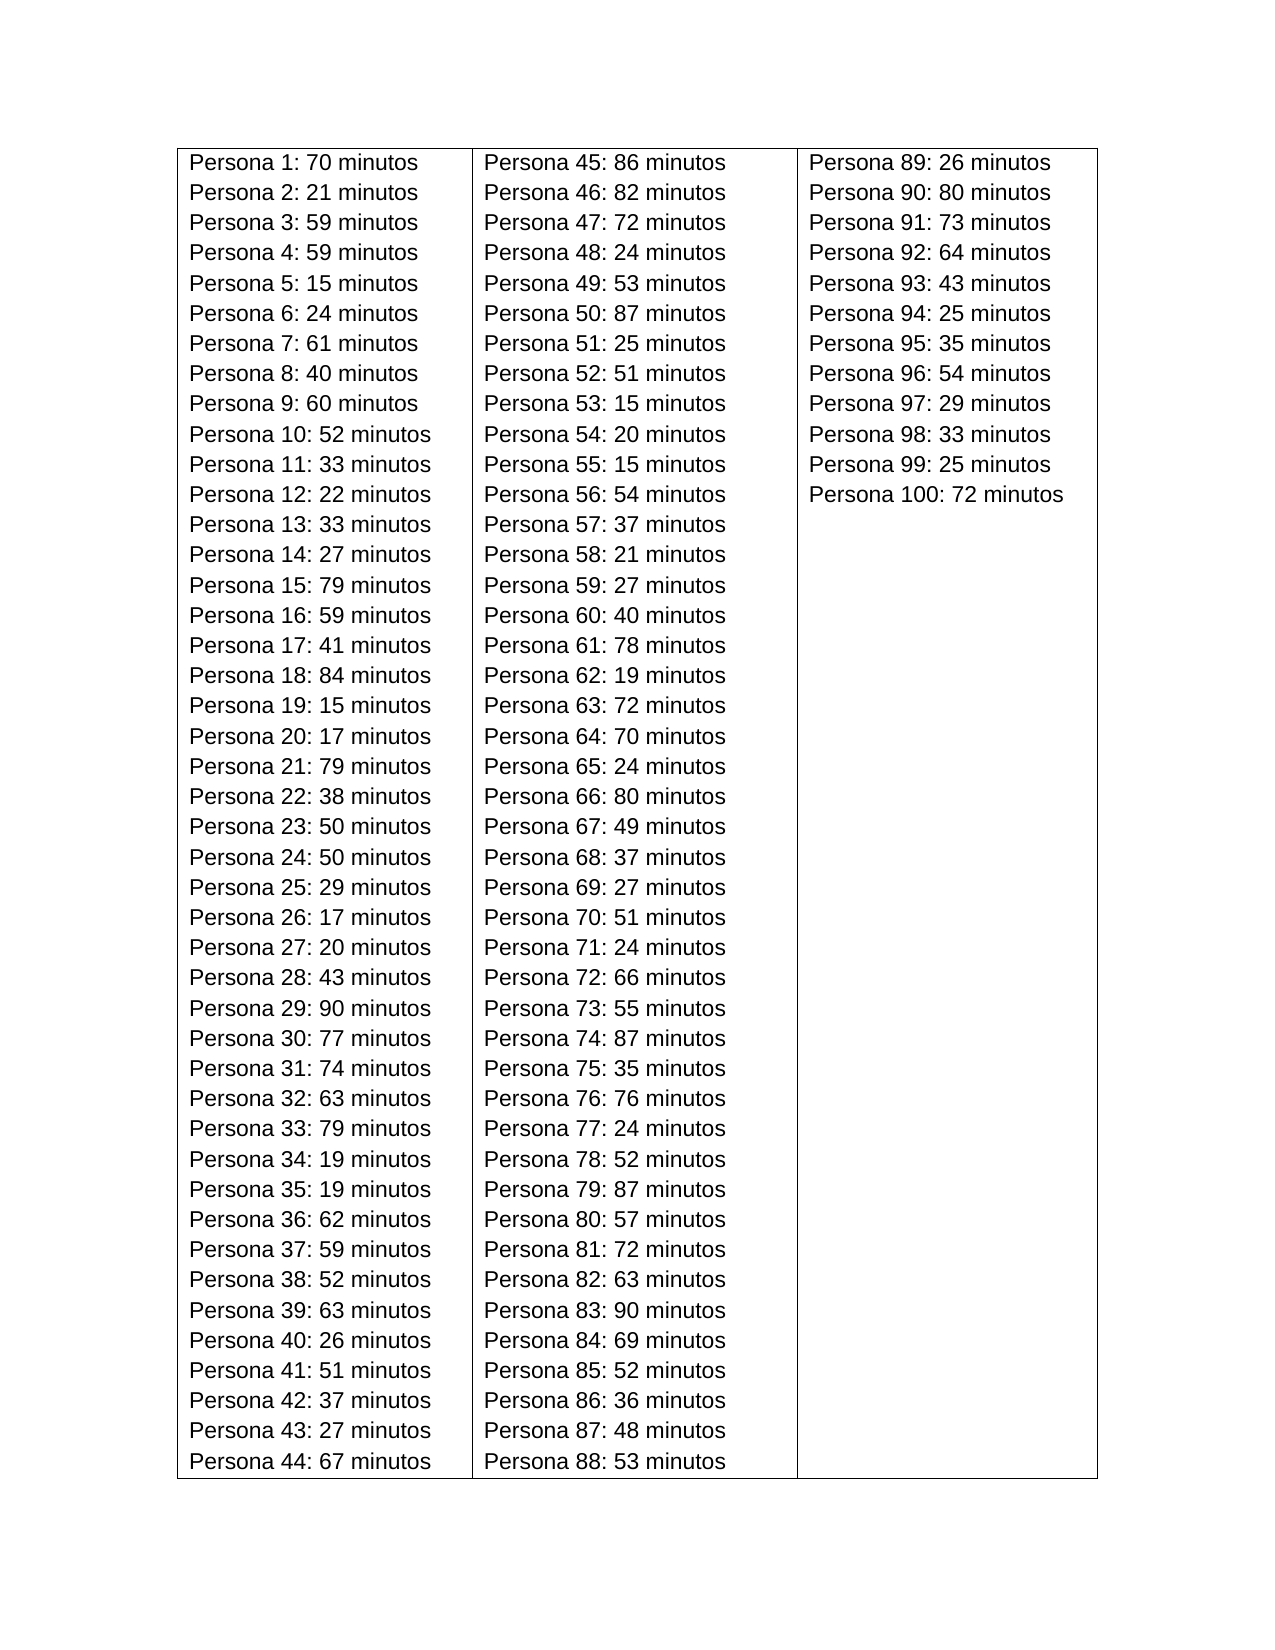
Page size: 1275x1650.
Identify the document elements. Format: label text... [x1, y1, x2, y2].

table_header Persona 1: 70 minutos Persona 2: 21 minutos Persona 3: 59 minutos Persona 4: 59 minutos Persona 5: 15 minutos Persona 6: 24 minutos Persona 7: 61 minutos Persona 8: 40 minutos Persona 9: 60 minutos Persona 10: 52 minutos Persona 11: 33 minutos Persona 12: 22 minutos Persona 13: 33 minutos Persona 14: 27 minutos Persona 15: 79 minutos Persona 16: 59 minutos Persona 17: 41 minutos Persona 18: 84 minutos Persona 19: 15 minutos Persona 20: 17 minutos Persona 21: 79 minutos Persona 22: 38 minutos Persona 23: 50 minutos Persona 24: 50 minutos Persona 25: 29 minutos Persona 26: 17 minutos Persona 27: 20 minutos Persona 28: 43 minutos Persona 29: 90 minutos Persona 30: 77 minutos Persona 31: 74 minutos Persona 32: 63 minutos Persona 33: 79 minutos Persona 34: 19 minutos Persona 35: 19 minutos Persona 36: 62 minutos Persona 37: 59 minutos Persona 38: 52 minutos Persona 39: 63 minutos Persona 40: 26 minutos Persona 41: 51 minutos Persona 42: 37 minutos Persona 43: 27 minutos Persona 44: 67 minutos [178, 149, 472, 1478]
table_header Persona 45: 86 minutos Persona 46: 82 minutos Persona 47: 72 minutos Persona 48: 24 minutos Persona 49: 53 minutos Persona 50: 87 minutos Persona 51: 25 minutos Persona 52: 51 minutos Persona 53: 15 minutos Persona 54: 20 minutos Persona 55: 15 minutos Persona 56: 54 minutos Persona 57: 37 minutos Persona 58: 21 minutos Persona 59: 27 minutos Persona 60: 40 minutos Persona 61: 78 minutos Persona 62: 19 minutos Persona 63: 72 minutos Persona 64: 70 minutos Persona 65: 24 minutos Persona 66: 80 minutos Persona 67: 49 minutos Persona 68: 37 minutos Persona 69: 27 minutos Persona 70: 51 minutos Persona 71: 24 minutos Persona 72: 66 minutos Persona 73: 55 minutos Persona 74: 87 minutos Persona 75: 35 minutos Persona 76: 76 minutos Persona 77: 24 minutos Persona 78: 52 minutos Persona 79: 87 minutos Persona 80: 57 minutos Persona 81: 72 minutos Persona 82: 63 minutos Persona 83: 90 minutos Persona 84: 69 minutos Persona 85: 52 minutos Persona 86: 36 minutos Persona 87: 48 minutos Persona 88: 53 minutos [473, 149, 797, 1478]
table_header Persona 89: 26 minutos Persona 90: 80 minutos Persona 91: 73 minutos Persona 92: 64 minutos Persona 93: 43 minutos Persona 94: 25 minutos Persona 95: 35 minutos Persona 96: 54 minutos Persona 97: 29 minutos Persona 98: 33 minutos Persona 99: 25 minutos Persona 100: 72 minutos [798, 149, 1097, 1478]
